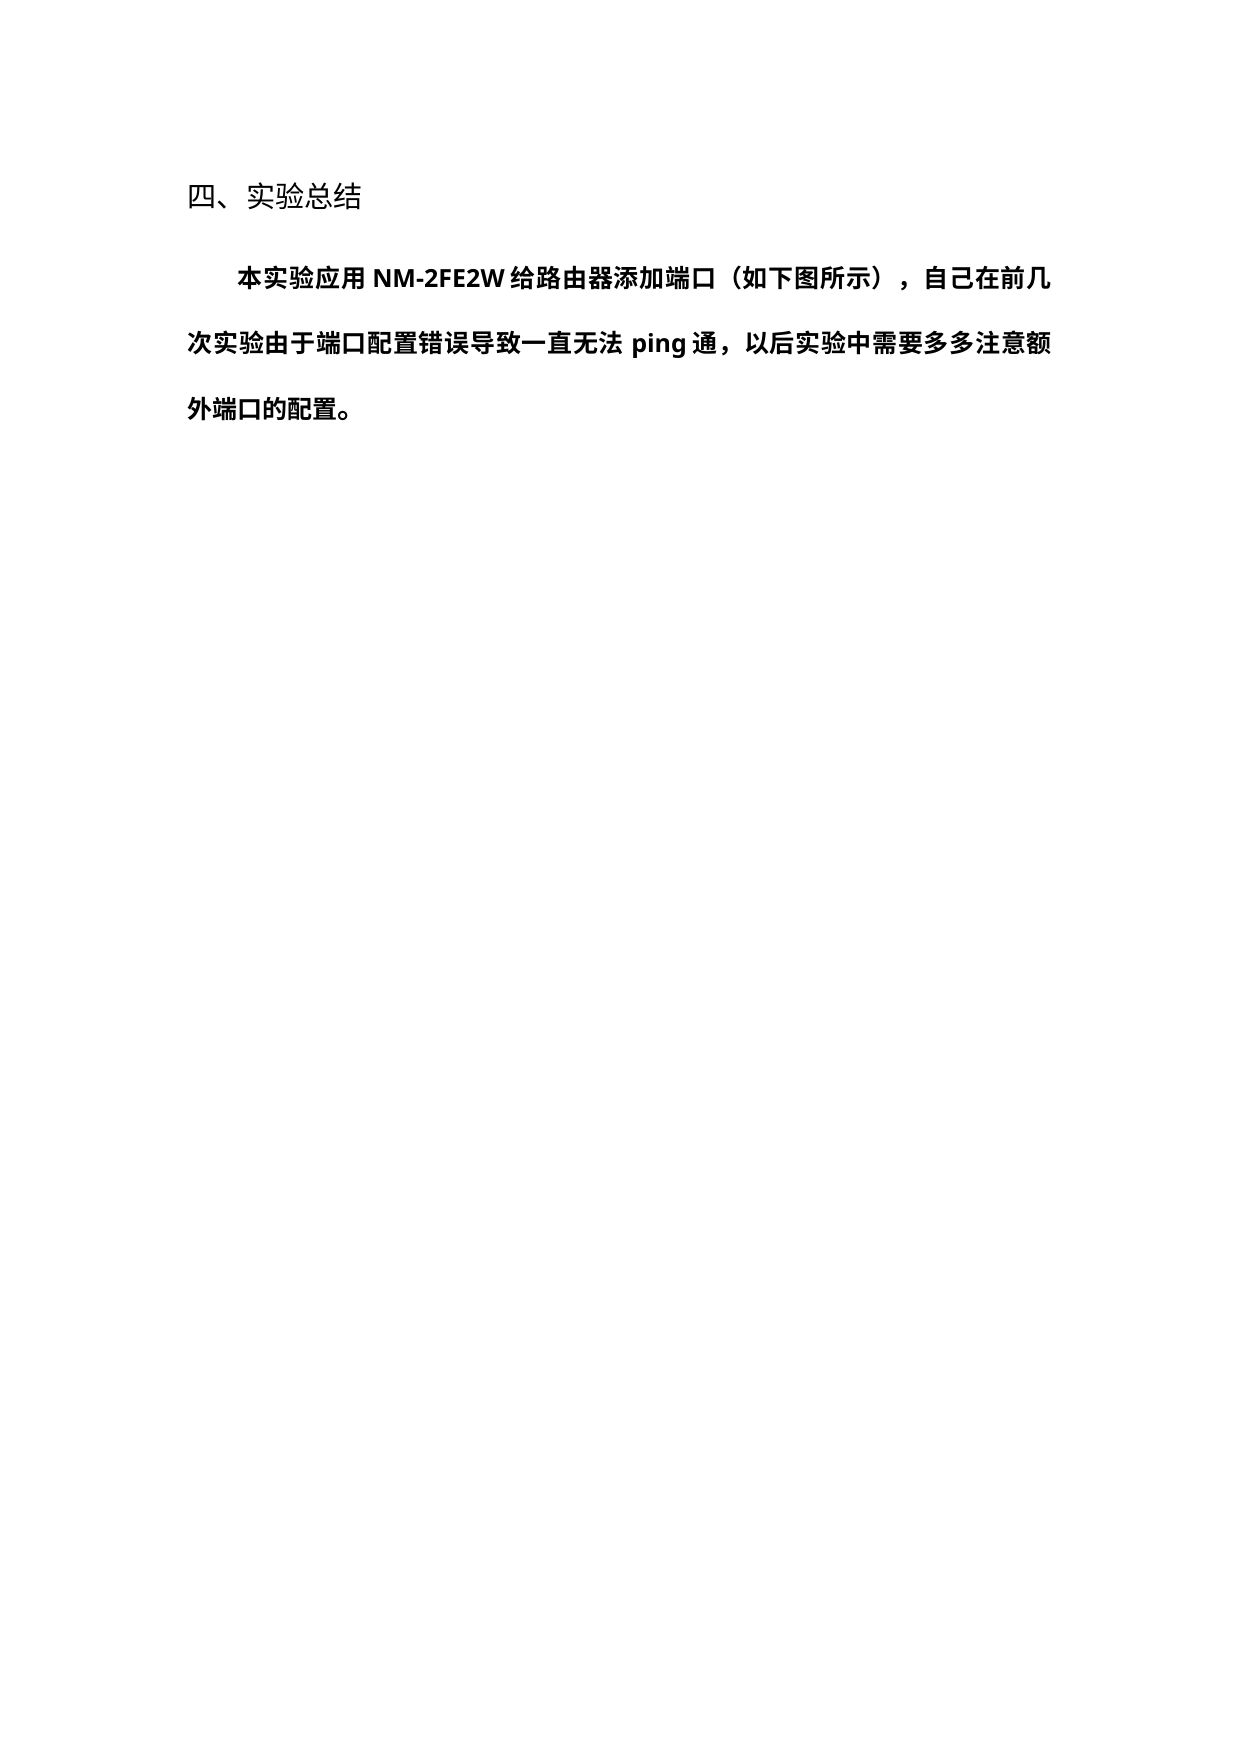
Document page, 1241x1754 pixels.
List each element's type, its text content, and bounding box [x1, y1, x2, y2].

text 本实验应用NM-2FE2W给路由器添加端口（如下图所示），自己在前几次实验由于端口配置错误导致一直无法ping通，以后实验中需要多多注意额外端口的配置。 [187, 244, 1053, 439]
list 实验总结 [187, 162, 1053, 227]
